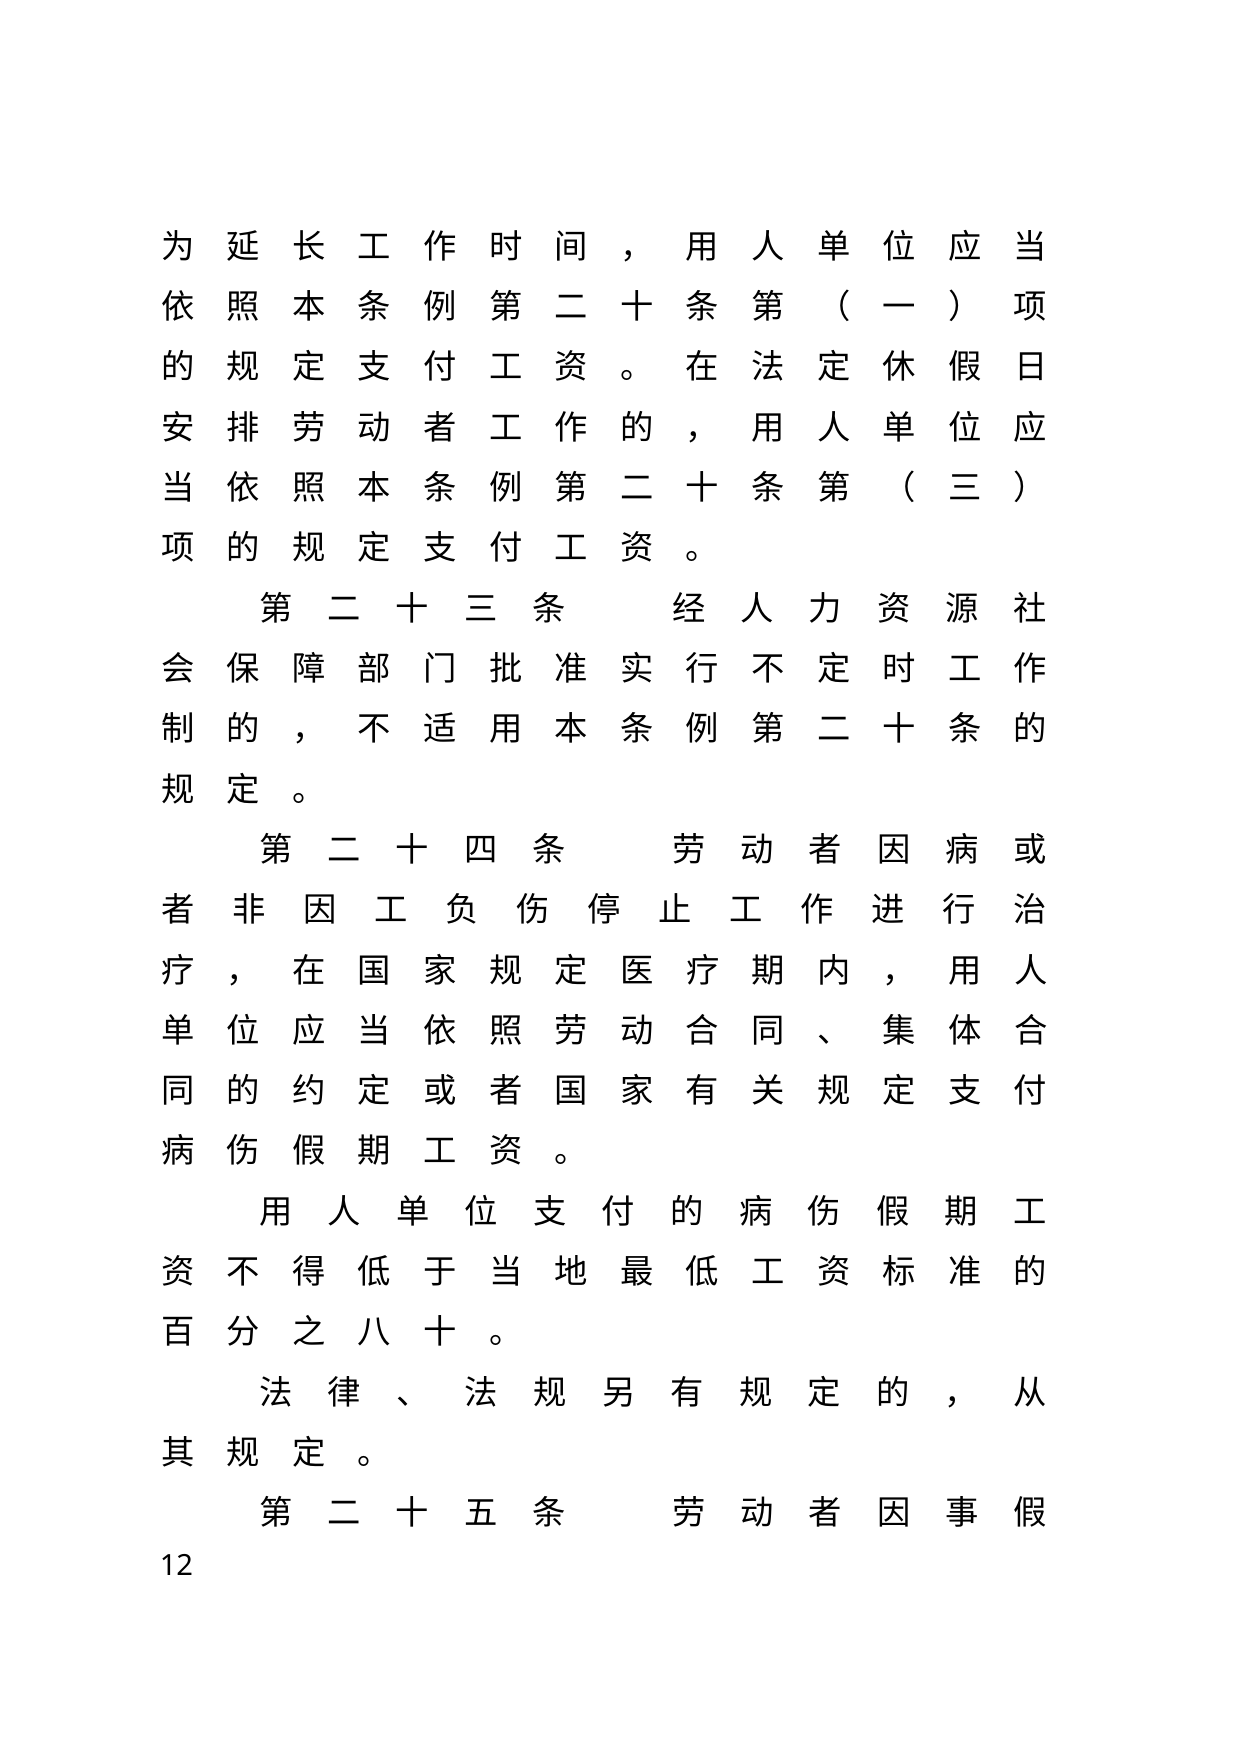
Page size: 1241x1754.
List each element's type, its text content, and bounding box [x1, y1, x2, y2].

text 法律、法规另有规定的，从其规定。 [161, 1359, 1079, 1480]
text 第二十四条 劳动者因病或者非因工负伤停止工作进行治疗，在国家规定医疗期内，用人单位应当依照劳动合同、集体合同的约定或者国家有关规定支付病伤假期工资。 [161, 817, 1079, 1178]
text 用人单位支付的病伤假期工资不得低于当地最低工资标准的百分之八十。 [161, 1178, 1079, 1359]
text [161, 1480, 1079, 1540]
text 第二十三条 经人力资源社会保障部门批准实行不定时工作制的，不适用本条例第二十条的规定。 [161, 575, 1079, 817]
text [161, 213, 1079, 575]
